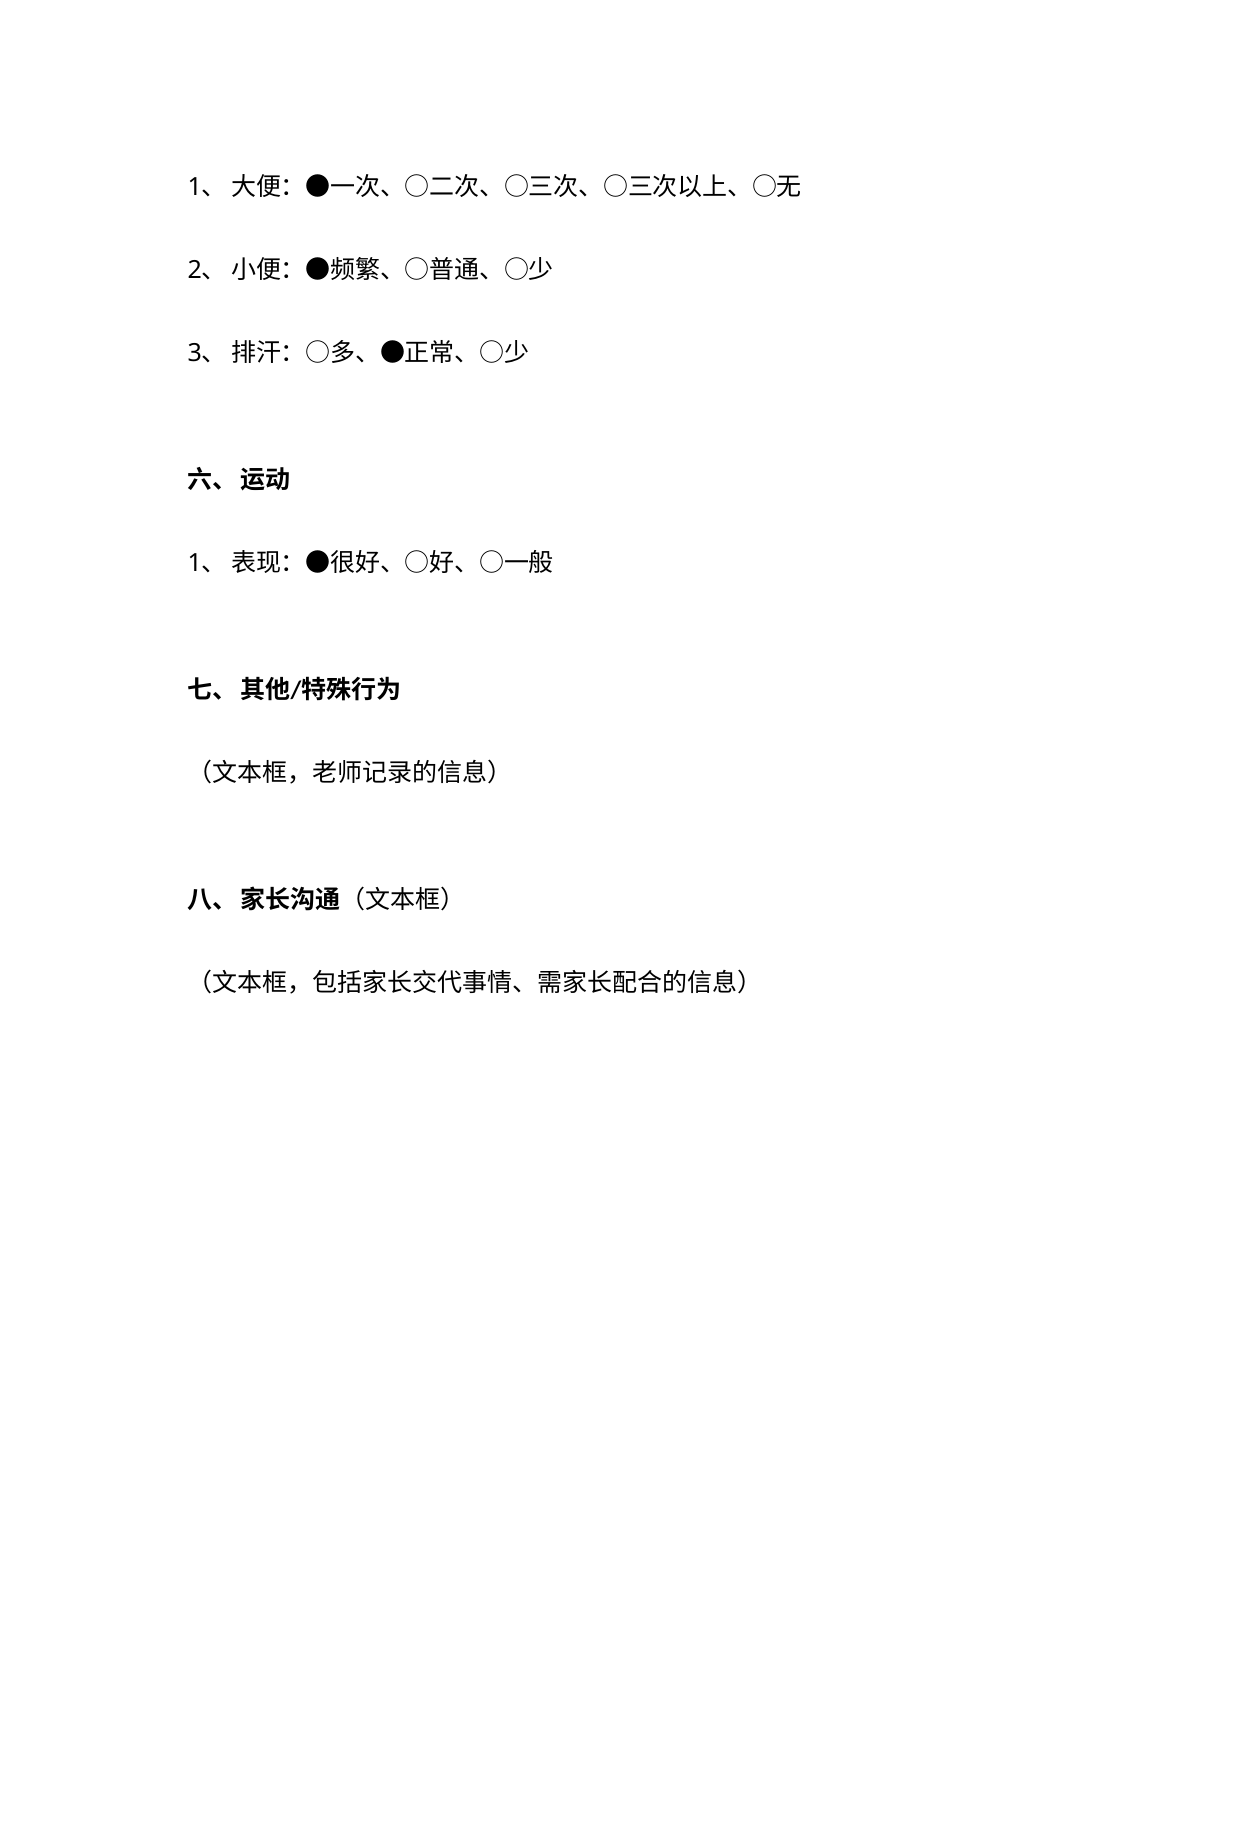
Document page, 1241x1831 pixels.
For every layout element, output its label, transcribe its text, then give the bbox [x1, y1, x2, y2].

text （文本框，包括家长交代事情、需家长配合的信息） [187, 948, 1053, 1013]
list 其他/特殊行为 [187, 655, 1053, 720]
list 家长沟通（文本框） [187, 865, 1053, 930]
list 运动 [187, 445, 1053, 510]
text （文本框，老师记录的信息） [187, 738, 1053, 803]
list 表现：●很好、○好、○一般 [187, 528, 1053, 593]
list 大便：●一次、○二次、○三次、○三次以上、○无 [187, 152, 1053, 217]
list 排汗：○多、●正常、○少 [187, 318, 1053, 383]
list 小便：●频繁、○普通、○少 [187, 235, 1053, 300]
